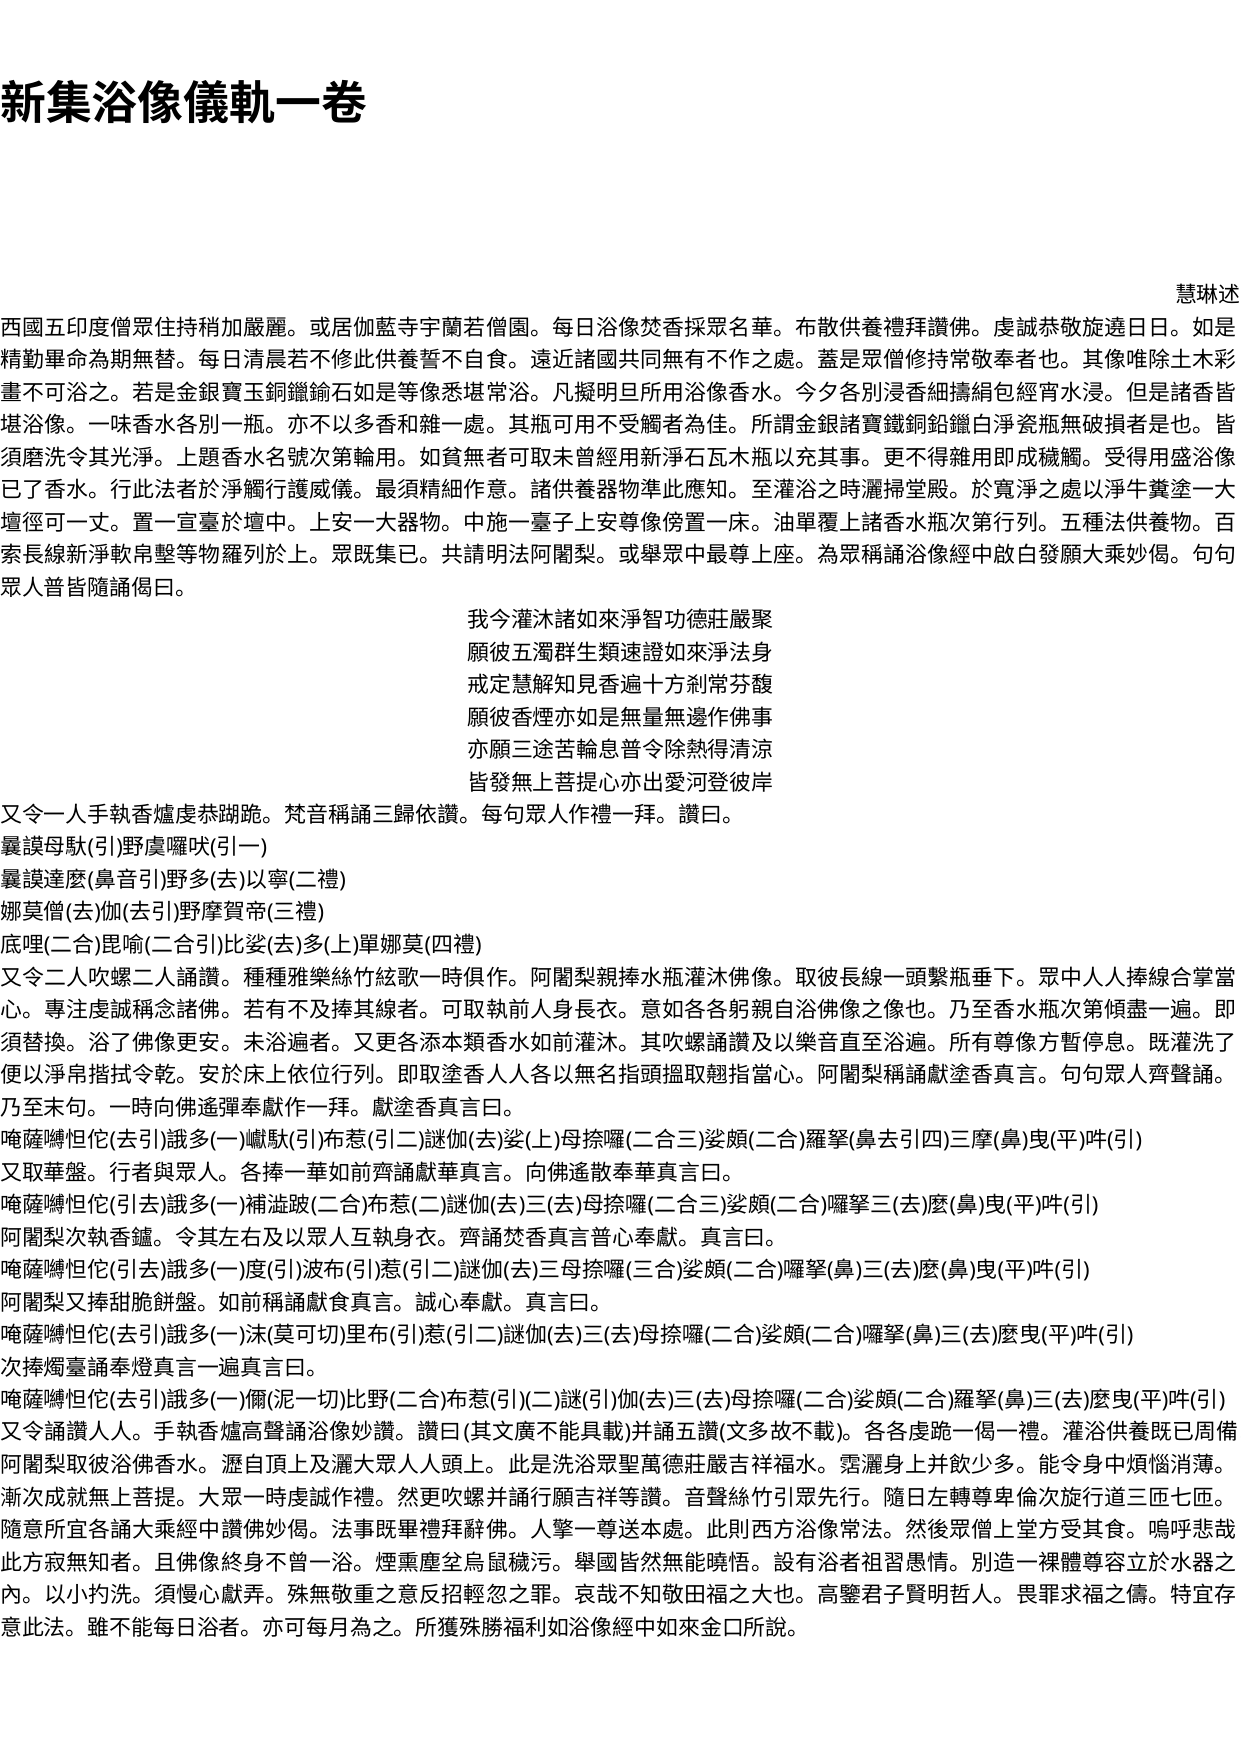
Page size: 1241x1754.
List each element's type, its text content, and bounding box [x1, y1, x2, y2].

text 又取華盤。行者與眾人。各捧一華如前齊誦獻華真言。向佛遙散奉華真言曰。 [0, 1154, 1240, 1187]
text 娜莫僧(去)伽(去引)野摩賀帝(三禮) [0, 894, 1240, 927]
text 亦願三途苦輪息普令除熱得清涼 [0, 732, 1240, 764]
text 曩謨母馱(引)野虞囉吠(引一) [0, 829, 1240, 862]
text 唵薩嚩怛佗(去引)誐多(一)儞(泥一切)比野(二合)布惹(引)(二)謎(引)伽(去)三(去)母捺囉(二合)娑頗(二合)羅拏(鼻)三(去)麼曳(平)吽(引) [0, 1382, 1240, 1414]
text 願彼五濁群生類速證如來淨法身 [0, 634, 1240, 667]
text 曩謨達麼(鼻音引)野多(去)以寧(二禮) [0, 862, 1240, 894]
text 又令誦讚人人。手執香爐高聲誦浴像妙讚。讚曰(其文廣不能具載)并誦五讚(文多故不載)。各各虔跪一偈一禮。灌浴供養既已周備。阿闍梨取彼浴佛香水。瀝自頂上及灑大眾人人頭上。此是洗浴眾聖萬德莊嚴吉祥福水。霑灑身上并飲少多。能令身中煩惱消薄。漸次成就無上菩提。大眾一時虔誠作禮。然更吹螺并誦行願吉祥等讚。音聲絲竹引眾先行。隨日左轉尊卑倫次旋行道三匝七匝。隨意所宜各誦大乘經中讚佛妙偈。法事既畢禮拜辭佛。人擎一尊送本處。此則西方浴像常法。然後眾僧上堂方受其食。嗚呼悲哉此方寂無知者。且佛像終身不曾一浴。煙熏塵坌烏鼠穢污。舉國皆然無能曉悟。設有浴者祖習愚情。別造一裸體尊容立於水器之內。以小扚洗。須慢心獻弄。殊無敬重之意反招輕忽之罪。哀哉不知敬田福之大也。高鑒君子賢明哲人。畏罪求福之儔。特宜存意此法。雖不能每日浴者。亦可每月為之。所獲殊勝福利如浴像經中如來金口所說。 [0, 1414, 1240, 1642]
text 唵薩嚩怛佗(引去)誐多(一)補澁跛(二合)布惹(二)謎伽(去)三(去)母捺囉(二合三)娑頗(二合)囉拏三(去)麼(鼻)曳(平)吽(引) [0, 1187, 1240, 1219]
text 又令二人吹螺二人誦讚。種種雅樂絲竹絃歌一時俱作。阿闍梨親捧水瓶灌沐佛像。取彼長線一頭繫瓶垂下。眾中人人捧線合掌當心。專注虔誠稱念諸佛。若有不及捧其線者。可取執前人身長衣。意如各各躬親自浴佛像之像也。乃至香水瓶次第傾盡一遍。即須替換。浴了佛像更安。未浴遍者。又更各添本類香水如前灌沐。其吹螺誦讚及以樂音直至浴遍。所有尊像方暫停息。既灌洗了。便以淨帛揩拭令乾。安於床上依位行列。即取塗香人人各以無名指頭搵取翹指當心。阿闍梨稱誦獻塗香真言。句句眾人齊聲誦。乃至末句。一時向佛遙彈奉獻作一拜。獻塗香真言曰。 [0, 959, 1240, 1122]
text 次捧燭臺誦奉燈真言一遍真言曰。 [0, 1349, 1240, 1382]
text 戒定慧解知見香遍十方剎常芬馥 [0, 667, 1240, 699]
text 願彼香煙亦如是無量無邊作佛事 [0, 699, 1240, 732]
text 慧琳述 [0, 277, 1240, 309]
text 唵薩嚩怛佗(去引)誐多(一)沫(莫可切)里布(引)惹(引二)謎伽(去)三(去)母捺囉(二合)娑頗(二合)囉拏(鼻)三(去)麼曳(平)吽(引) [0, 1317, 1240, 1349]
text 皆發無上菩提心亦出愛河登彼岸 [0, 764, 1240, 797]
text 又令一人手執香爐虔恭䠒跪。梵音稱誦三歸依讚。每句眾人作禮一拜。讚曰。 [0, 797, 1240, 829]
text 西國五印度僧眾住持稍加嚴麗。或居伽藍寺宇蘭若僧園。每日浴像焚香採眾名華。布散供養禮拜讚佛。虔誠恭敬旋遶日日。如是精勤畢命為期無替。每日清晨若不修此供養誓不自食。遠近諸國共同無有不作之處。蓋是眾僧修持常敬奉者也。其像唯除土木彩畫不可浴之。若是金銀寶玉銅鑞鍮石如是等像悉堪常浴。凡擬明旦所用浴像香水。今夕各別浸香細擣絹包經宵水浸。但是諸香皆堪浴像。一味香水各別一瓶。亦不以多香和雜一處。其瓶可用不受觸者為佳。所謂金銀諸寶鐵銅鉛鑞白淨瓷瓶無破損者是也。皆須磨洗令其光淨。上題香水名號次第輪用。如貧無者可取未曾經用新淨石瓦木瓶以充其事。更不得雜用即成穢觸。受得用盛浴像已了香水。行此法者於淨觸行護威儀。最須精細作意。諸供養器物準此應知。至灌浴之時灑掃堂殿。於寬淨之處以淨牛糞塗一大壇徑可一丈。置一宣臺於壇中。上安一大器物。中施一臺子上安尊像傍置一床。油單覆上諸香水瓶次第行列。五種法供養物。百索長線新淨軟帛墼等物羅列於上。眾既集已。共請明法阿闍梨。或舉眾中最尊上座。為眾稱誦浴像經中啟白發願大乘妙偈。句句眾人普皆隨誦偈曰。 [0, 309, 1240, 602]
subtitle 新集浴像儀軌一卷 [0, 51, 1240, 149]
text 阿闍梨次執香鑪。令其左右及以眾人互執身衣。齊誦焚香真言普心奉獻。真言曰。 [0, 1219, 1240, 1252]
text 我今灌沐諸如來淨智功德莊嚴聚 [0, 602, 1240, 634]
text 唵薩嚩怛佗(引去)誐多(一)度(引)波布(引)惹(引二)謎伽(去)三母捺囉(三合)娑頗(二合)囉拏(鼻)三(去)麼(鼻)曳(平)吽(引) [0, 1252, 1240, 1284]
text 唵薩嚩怛佗(去引)誐多(一)巘馱(引)布惹(引二)謎伽(去)娑(上)母捺囉(二合三)娑頗(二合)羅拏(鼻去引四)三摩(鼻)曳(平)吽(引) [0, 1122, 1240, 1154]
text 阿闍梨又捧甜脆餅盤。如前稱誦獻食真言。誠心奉獻。真言曰。 [0, 1284, 1240, 1317]
text 底哩(二合)毘喻(二合引)比娑(去)多(上)單娜莫(四禮) [0, 927, 1240, 959]
